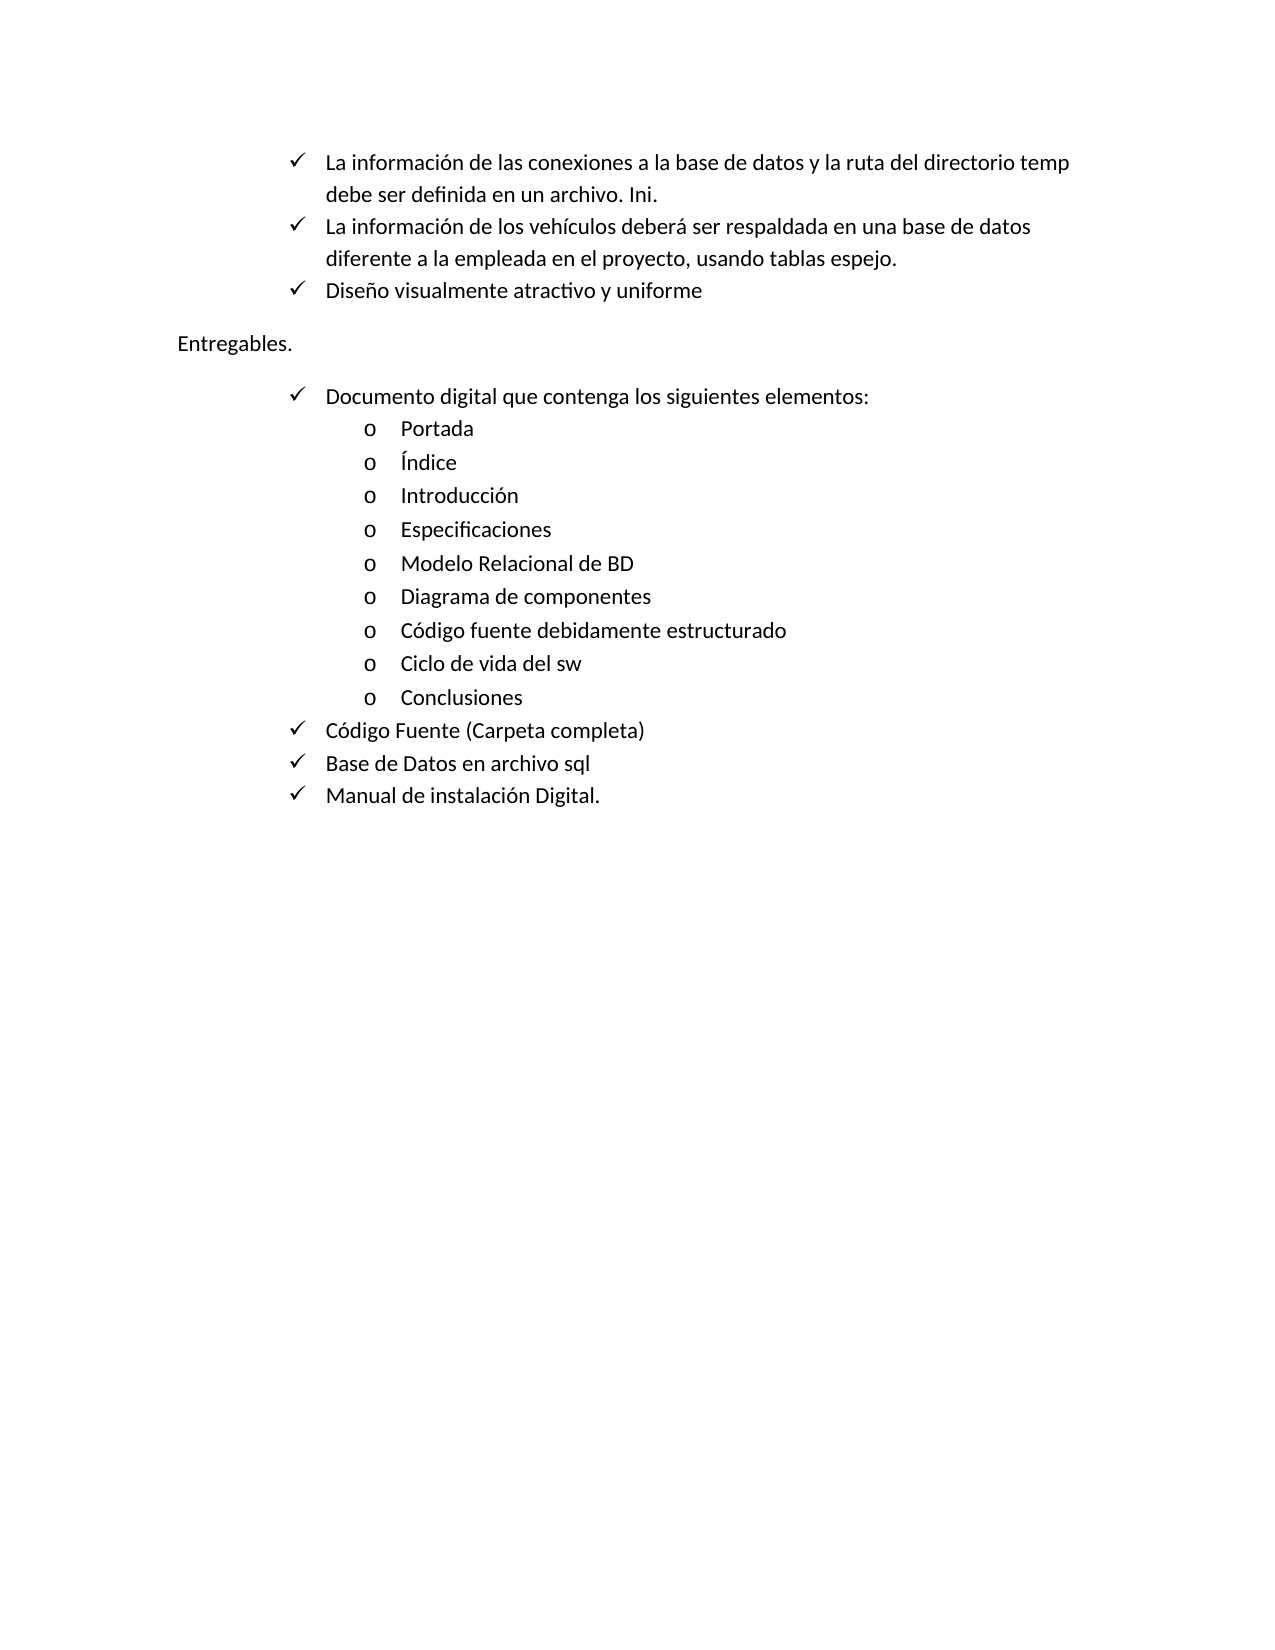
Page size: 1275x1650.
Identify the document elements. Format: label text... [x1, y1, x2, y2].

list Especificaciones [363, 515, 1098, 544]
list La información de las conexiones a la base de datos y la ruta del directorio temp debe ser definida en un archivo. Ini. [288, 148, 1098, 208]
list Base de Datos en archivo sql [288, 749, 1098, 777]
list Manual de instalación Digital. [288, 781, 1098, 809]
list Introducción [363, 482, 1098, 511]
list Diagrama de componentes [363, 582, 1098, 611]
list Documento digital que contenga los siguientes elementos: [288, 382, 1098, 410]
list Código Fuente (Carpeta completa) [288, 716, 1098, 744]
list La información de los vehículos deberá ser respaldada en una base de datos diferente a la empleada en el proyecto, usando tablas espejo. [288, 212, 1098, 272]
list Modelo Relacional de BD [363, 549, 1098, 578]
list Código fuente debidamente estructurado [363, 616, 1098, 645]
list Ciclo de vida del sw [363, 649, 1098, 678]
list Conclusiones [363, 683, 1098, 712]
list Portada [363, 414, 1098, 444]
text Entregables. [177, 329, 1098, 357]
list Índice [363, 448, 1098, 477]
list Diseño visualmente atractivo y uniforme [288, 276, 1098, 304]
